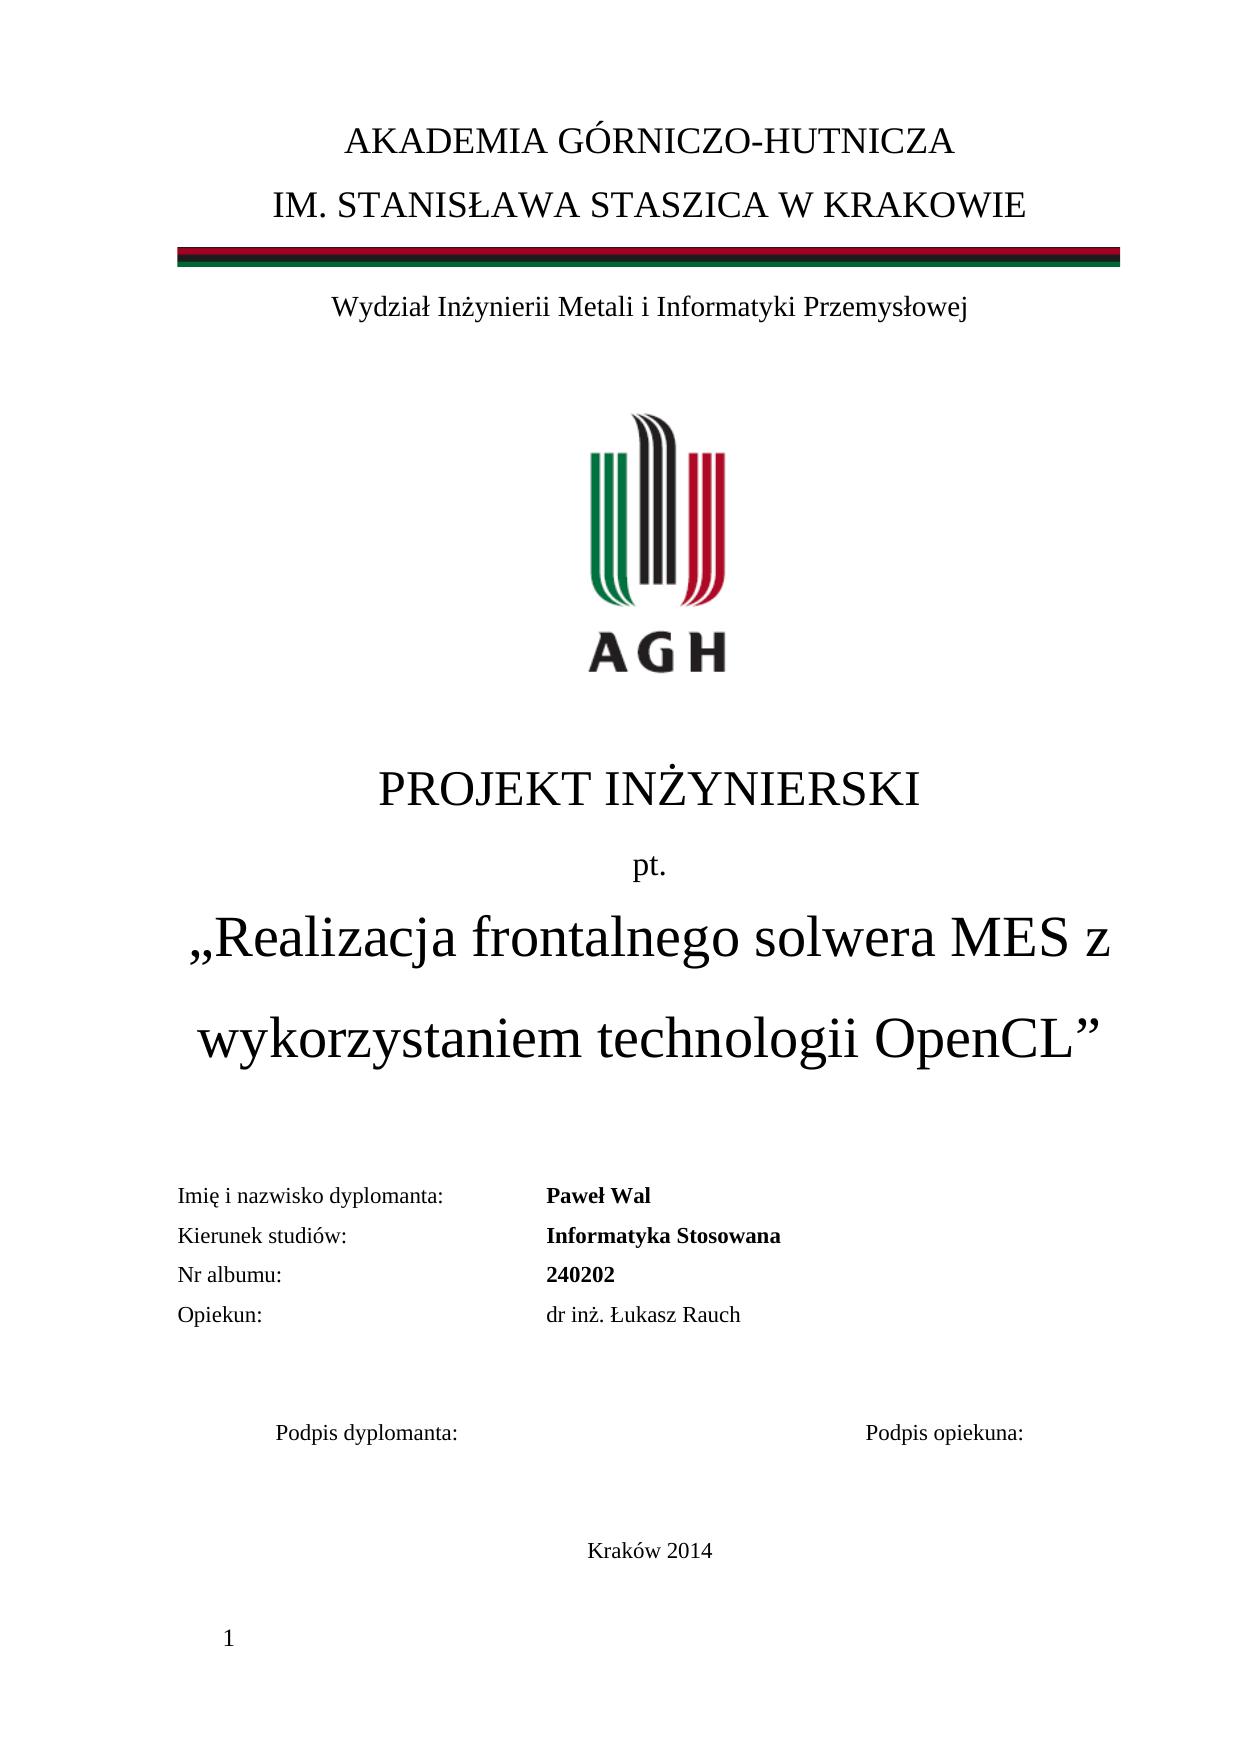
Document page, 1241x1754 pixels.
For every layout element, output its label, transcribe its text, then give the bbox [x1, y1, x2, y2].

text Kraków 2014 [177, 1538, 1122, 1564]
picture [177, 247, 1121, 267]
text pt. [177, 844, 1122, 883]
text „Realizacja frontalnego solwera MES z wykorzystaniem technologii OpenCL” [177, 902, 1122, 1070]
text Wydział Inżynierii Metali i Informatyki Przemysłowej [177, 289, 1122, 323]
text PROJEKT INŻYNIERSKI [177, 758, 1122, 816]
text Opiekun: dr inż. Łukasz Rauch [177, 1301, 1122, 1327]
text Kierunek studiów: Informatyka Stosowana [177, 1222, 1122, 1248]
text AKADEMIA GÓRNICZO-HUTNICZA [177, 118, 1122, 161]
text Podpis dyplomanta: Podpis opiekuna: [177, 1419, 1122, 1446]
text Nr albumu: 240202 [177, 1261, 1122, 1288]
text IM. STANISŁAWA STASZICA W KRAKOWIE [177, 183, 1122, 226]
text Imię i nazwisko dyplomanta: Paweł Wal [177, 1182, 1122, 1209]
